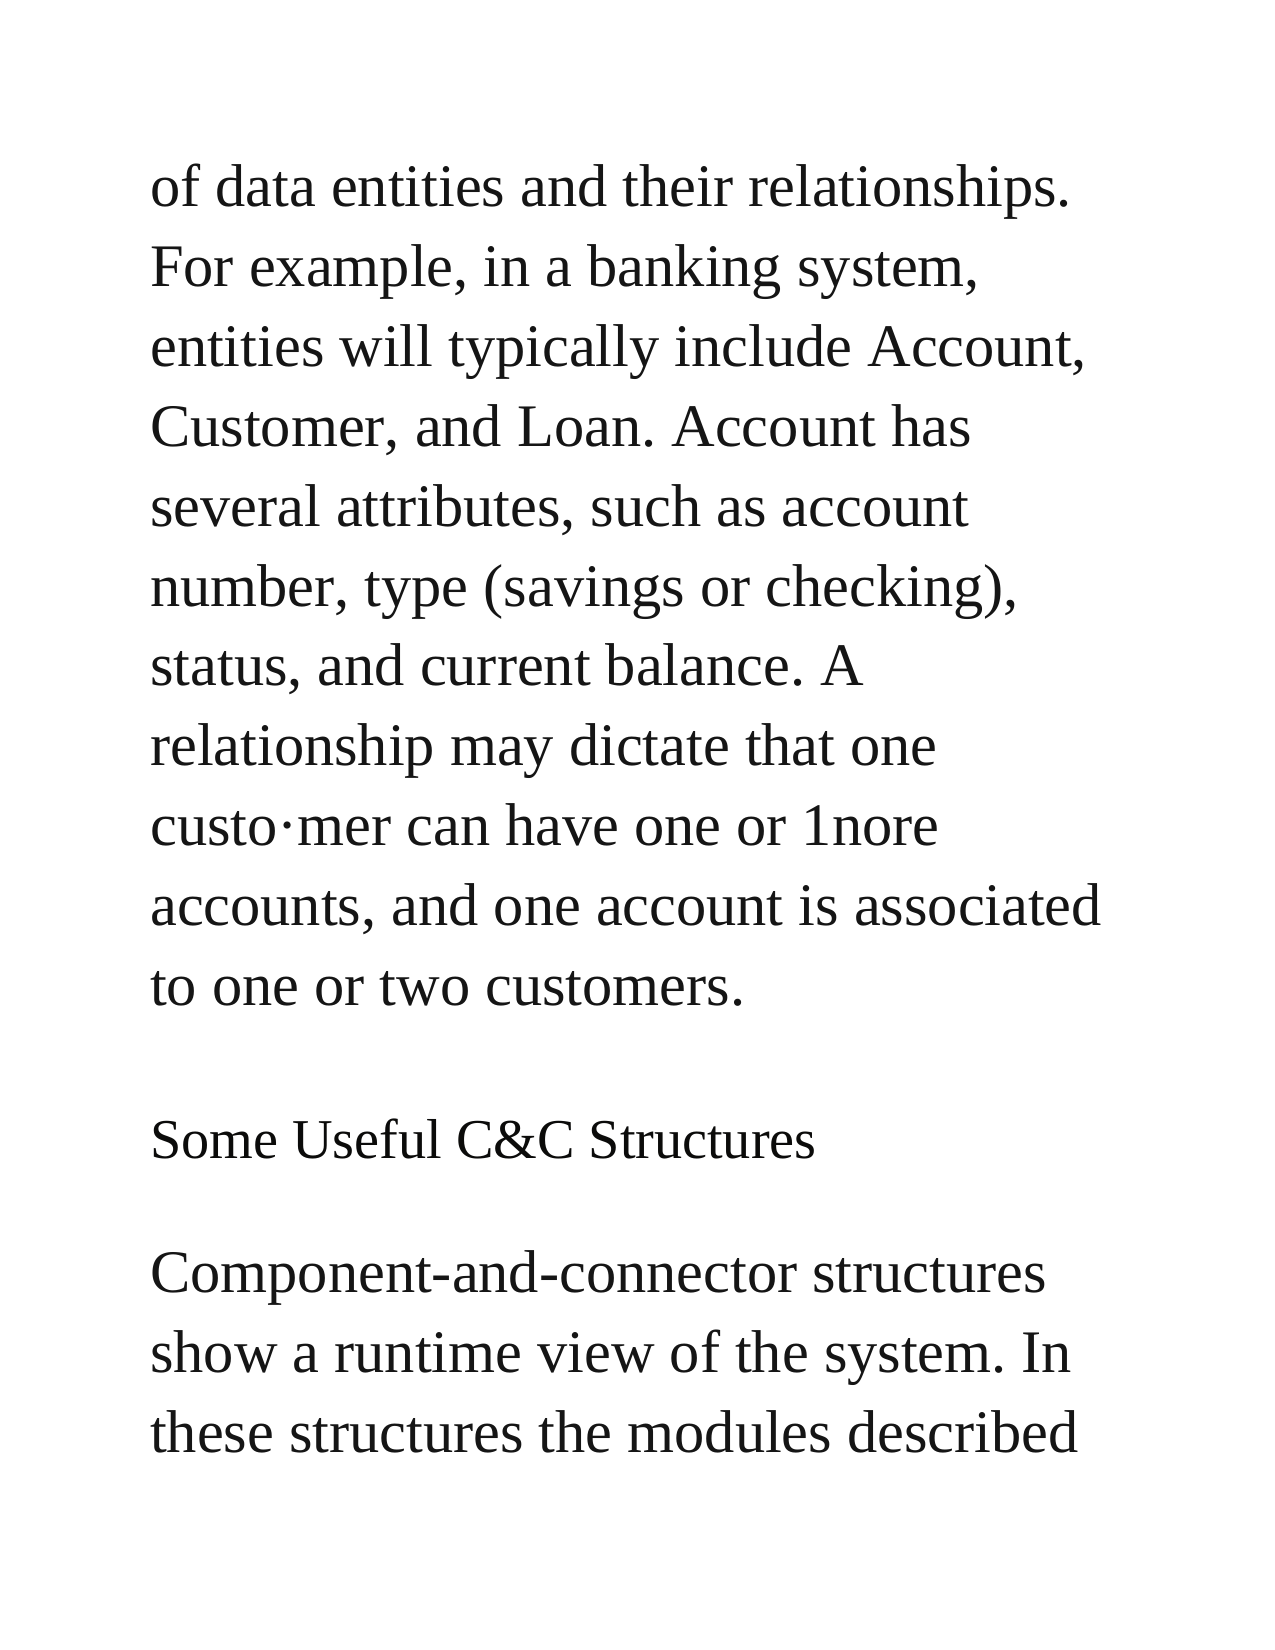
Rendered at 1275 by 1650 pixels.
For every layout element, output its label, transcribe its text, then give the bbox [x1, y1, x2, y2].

text Some Useful C&C Structures [150, 1106, 1125, 1171]
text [150, 1236, 1125, 1465]
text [150, 150, 1125, 1018]
